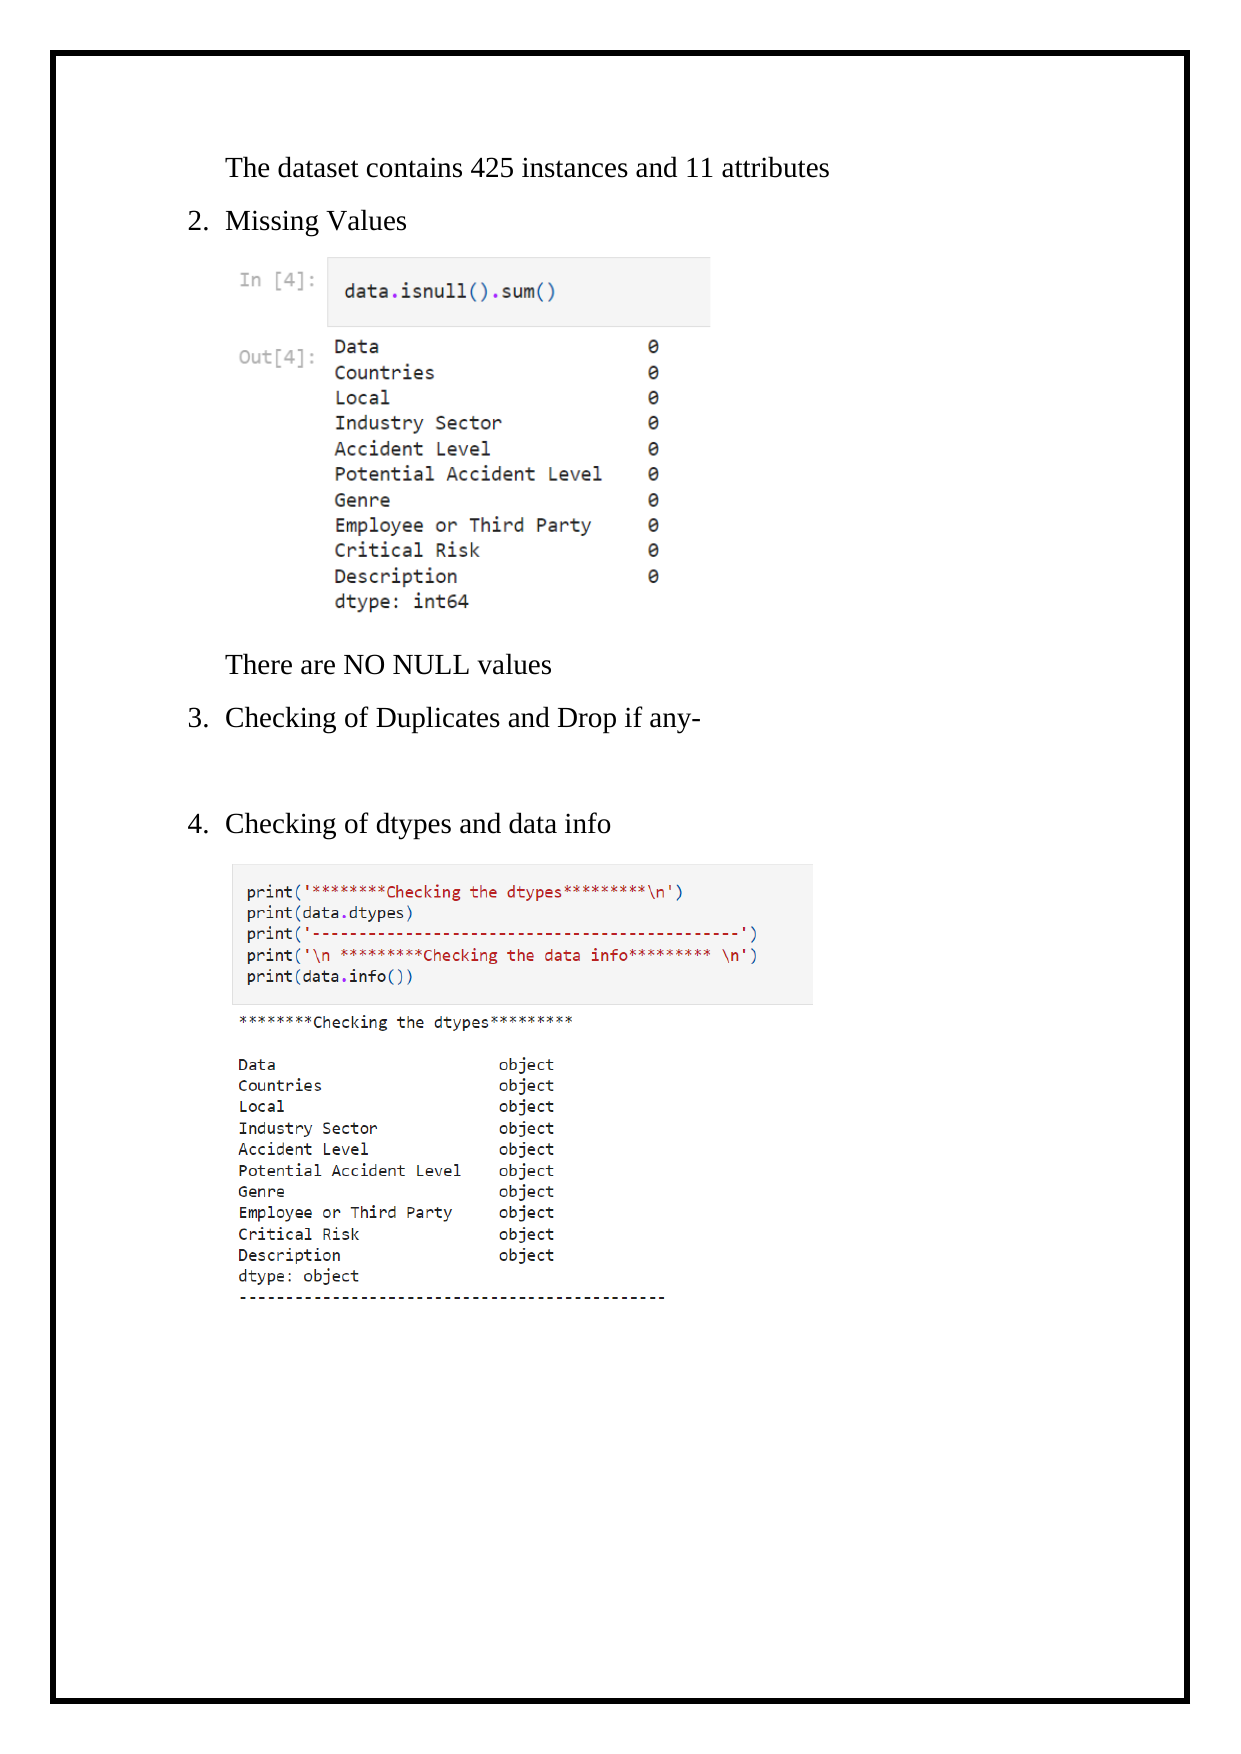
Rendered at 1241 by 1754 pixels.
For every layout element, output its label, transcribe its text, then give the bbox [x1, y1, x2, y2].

text There are NO NULL values [225, 647, 1090, 681]
list Checking of dtypes and data info [187, 806, 1090, 839]
picture [225, 858, 813, 1301]
list Checking of Duplicates and Drop if any- [187, 700, 1090, 734]
picture [225, 255, 711, 629]
text The dataset contains 425 instances and 11 attributes [225, 150, 1090, 183]
list Missing Values [187, 203, 1090, 236]
